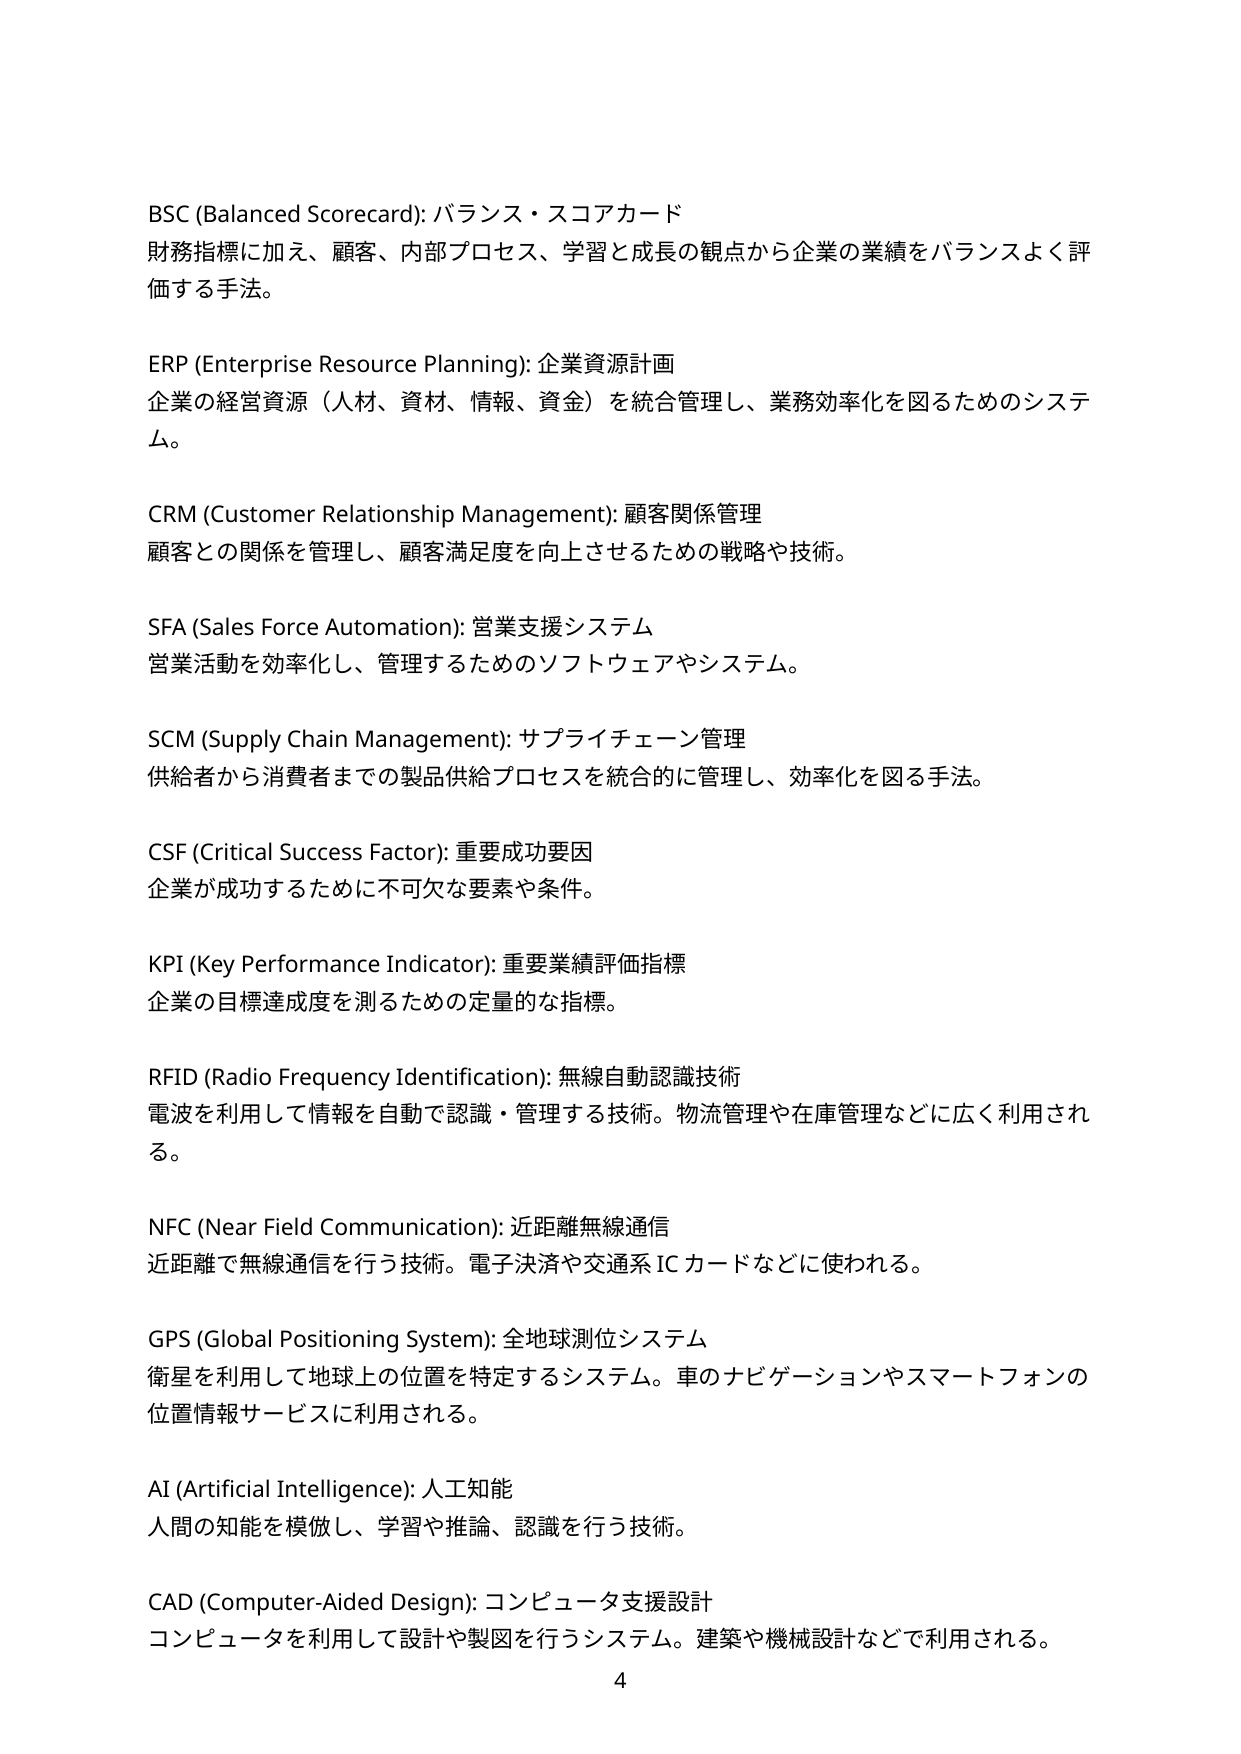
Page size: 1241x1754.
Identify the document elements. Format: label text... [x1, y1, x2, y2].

text SFA (Sales Force Automation): 営業支援システム [148, 606, 1093, 644]
text 営業活動を効率化し、管理するためのソフトウェアやシステム。 [148, 644, 1093, 681]
text CAD (Computer-Aided Design): コンピュータ支援設計 [148, 1581, 1093, 1619]
text 近距離で無線通信を行う技術。電子決済や交通系ICカードなどに使われる。 [148, 1244, 1093, 1281]
text コンピュータを利用して設計や製図を行うシステム。建築や機械設計などで利用される。 [148, 1619, 1093, 1656]
text RFID (Radio Frequency Identification): 無線自動認識技術 [148, 1056, 1093, 1094]
text 供給者から消費者までの製品供給プロセスを統合的に管理し、効率化を図る手法。 [148, 756, 1093, 794]
text NFC (Near Field Communication): 近距離無線通信 [148, 1206, 1093, 1244]
text 電波を利用して情報を自動で認識・管理する技術。物流管理や在庫管理などに広く利用される。 [148, 1094, 1093, 1169]
text 企業が成功するために不可欠な要素や条件。 [148, 869, 1093, 906]
text GPS (Global Positioning System): 全地球測位システム [148, 1319, 1093, 1356]
text KPI (Key Performance Indicator): 重要業績評価指標 [148, 944, 1093, 981]
text 財務指標に加え、顧客、内部プロセス、学習と成長の観点から企業の業績をバランスよく評価する手法。 [148, 231, 1093, 306]
text SCM (Supply Chain Management): サプライチェーン管理 [148, 719, 1093, 756]
text AI (Artificial Intelligence): 人工知能 [148, 1469, 1093, 1506]
text 人間の知能を模倣し、学習や推論、認識を行う技術。 [148, 1506, 1093, 1544]
text CSF (Critical Success Factor): 重要成功要因 [148, 831, 1093, 869]
text 顧客との関係を管理し、顧客満足度を向上させるための戦略や技術。 [148, 531, 1093, 569]
text CRM (Customer Relationship Management): 顧客関係管理 [148, 494, 1093, 531]
text 企業の目標達成度を測るための定量的な指標。 [148, 981, 1093, 1019]
text BSC (Balanced Scorecard): バランス・スコアカード [148, 194, 1093, 231]
text ERP (Enterprise Resource Planning): 企業資源計画 [148, 344, 1093, 381]
text 衛星を利用して地球上の位置を特定するシステム。車のナビゲーションやスマートフォンの位置情報サービスに利用される。 [148, 1356, 1093, 1431]
text 企業の経営資源（人材、資材、情報、資金）を統合管理し、業務効率化を図るためのシステム。 [148, 381, 1093, 456]
